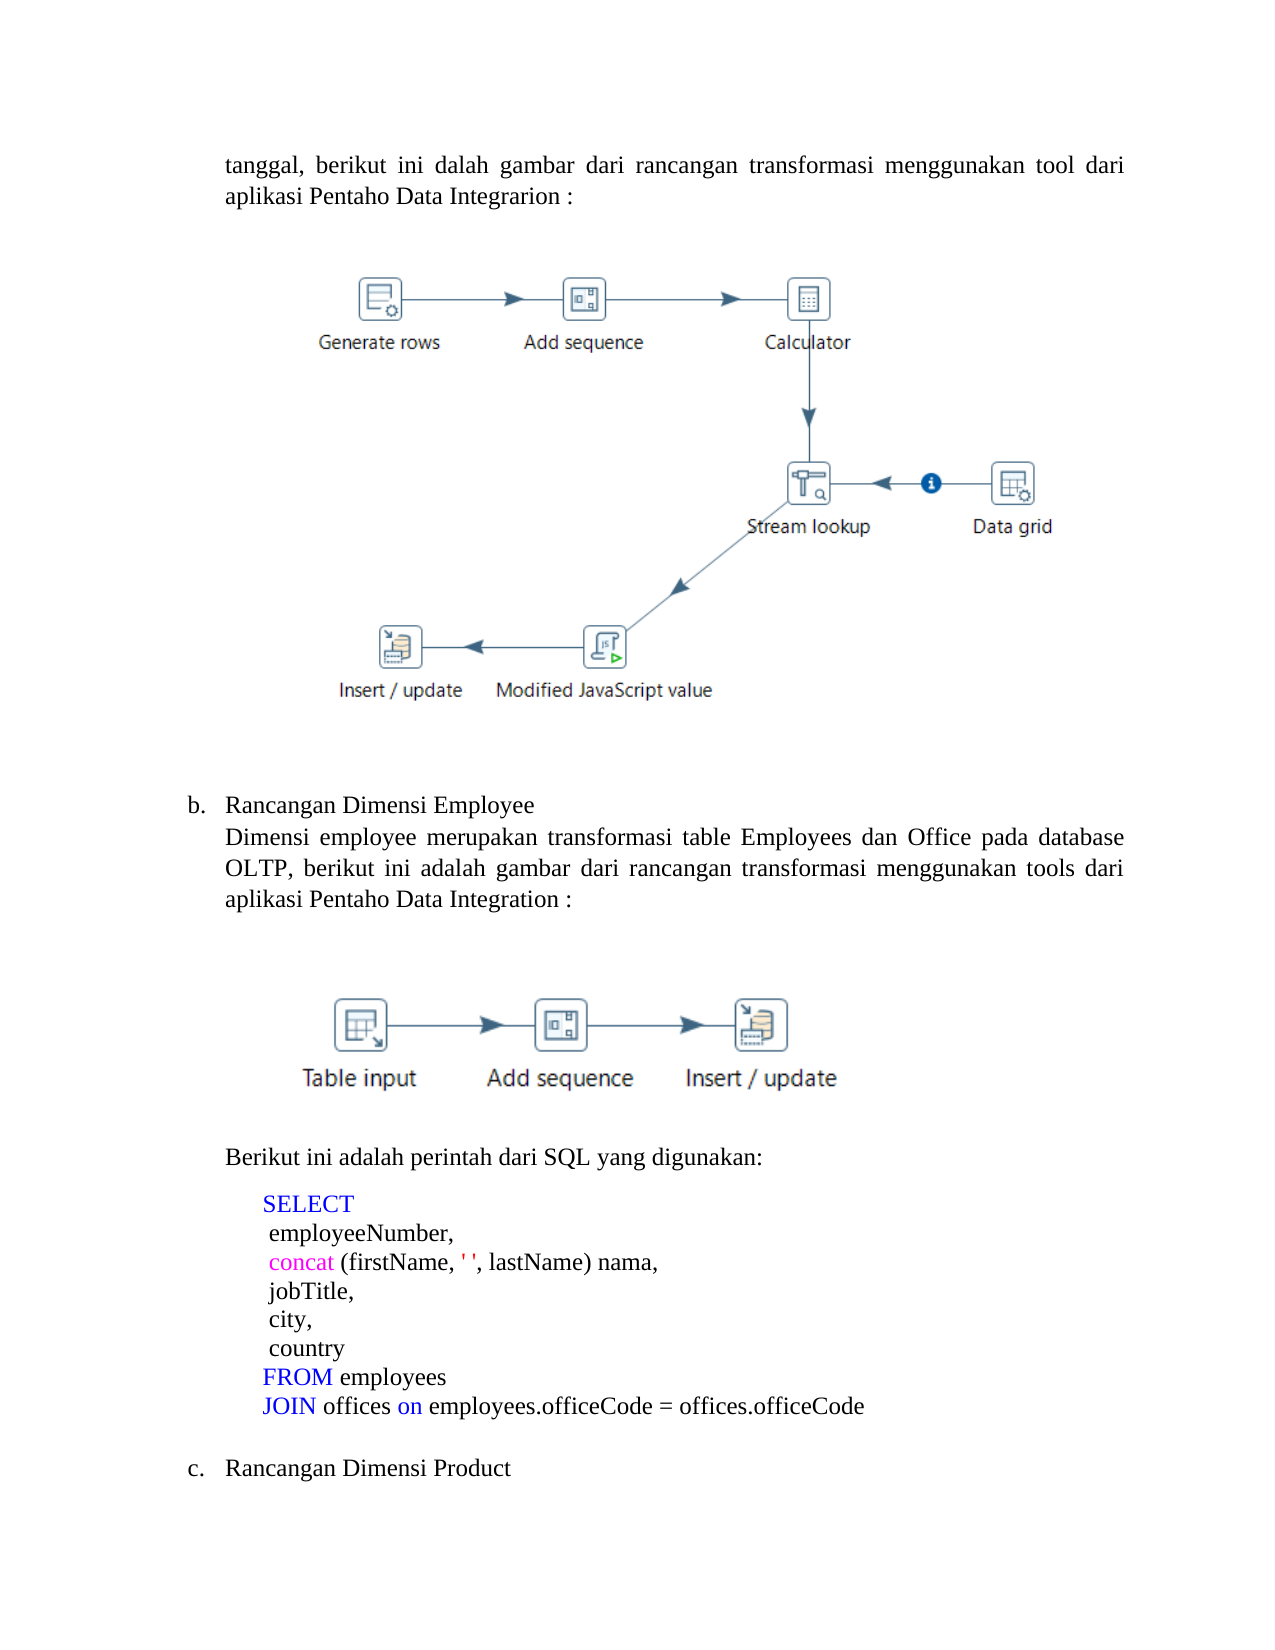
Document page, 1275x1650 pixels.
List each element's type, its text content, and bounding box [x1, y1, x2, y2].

list JOIN offices on employees.officeCode = offices.officeCode [262, 1391, 1125, 1419]
picture [225, 212, 1101, 789]
list Rancangan Dimensi Product [187, 1453, 1125, 1482]
list Rancangan Dimensi Employee [187, 791, 1125, 819]
text concat (firstName, ' ', lastName) nama, [262, 1247, 1125, 1276]
text SELECT [262, 1189, 1125, 1218]
picture [225, 914, 904, 1140]
list Dimensi employee merupakan transformasi table Employees dan Office pada database OLTP, berikut ini adalah gambar dari rancangan transformasi menggunakan tools dari aplikasi Pentaho Data Integration : [225, 822, 1125, 912]
text employeeNumber, [262, 1218, 1125, 1247]
text city, [262, 1304, 1125, 1333]
text FROM employees [262, 1362, 1125, 1391]
text jobTitle, [262, 1276, 1125, 1304]
list Berikut ini adalah perintah dari SQL yang digunakan: [225, 1142, 1125, 1171]
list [225, 150, 1125, 210]
text country [262, 1333, 1125, 1362]
